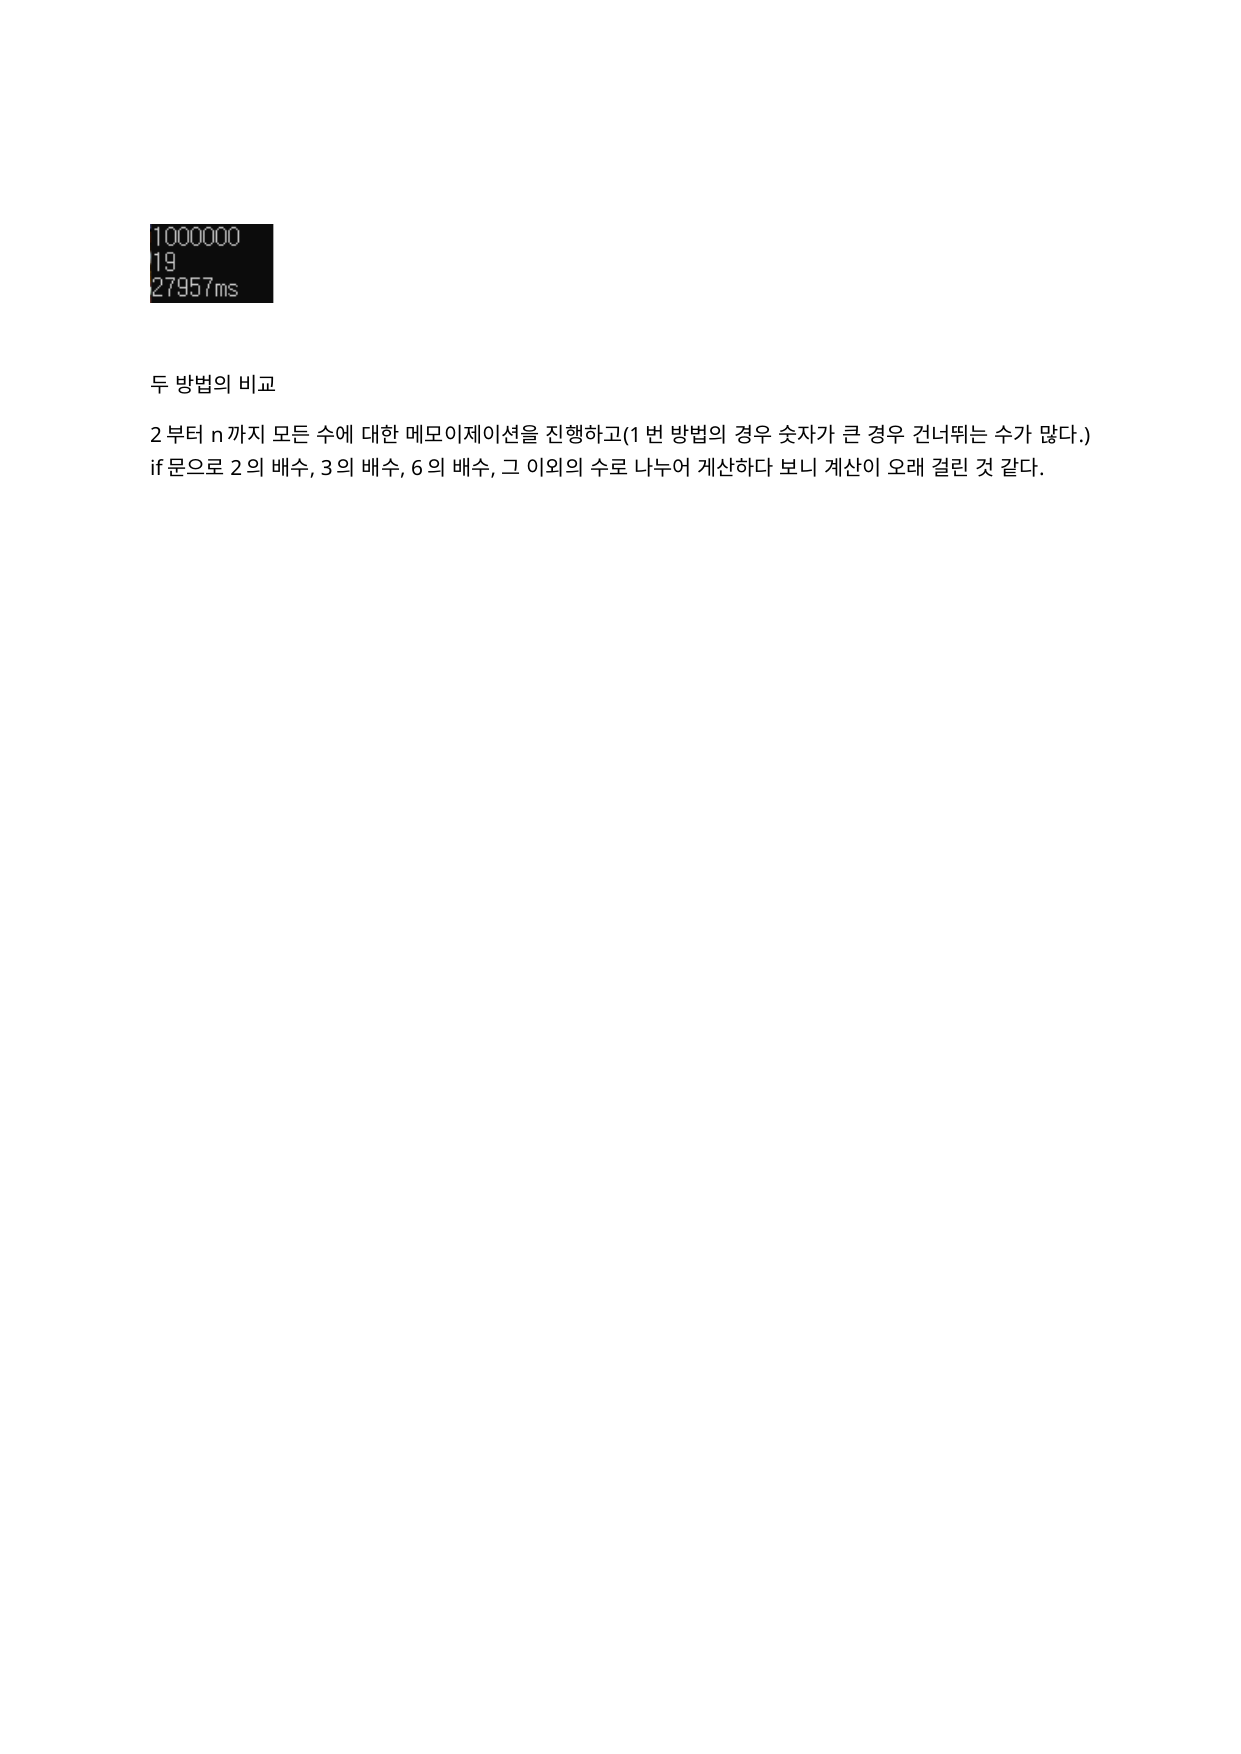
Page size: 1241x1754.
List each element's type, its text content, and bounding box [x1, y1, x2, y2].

text 2부터 n까지 모든 수에 대한 메모이제이션을 진행하고(1번 방법의 경우 숫자가 큰 경우 건너뛰는 수가 많다.) if문으로 2의 배수, 3의 배수, 6의 배수, 그 이외의 수로 나누어 게산하다 보니 계산이 오래 걸린 것 같다. [150, 418, 1090, 481]
text 두 방법의 비교 [150, 369, 1090, 399]
picture [150, 224, 274, 303]
